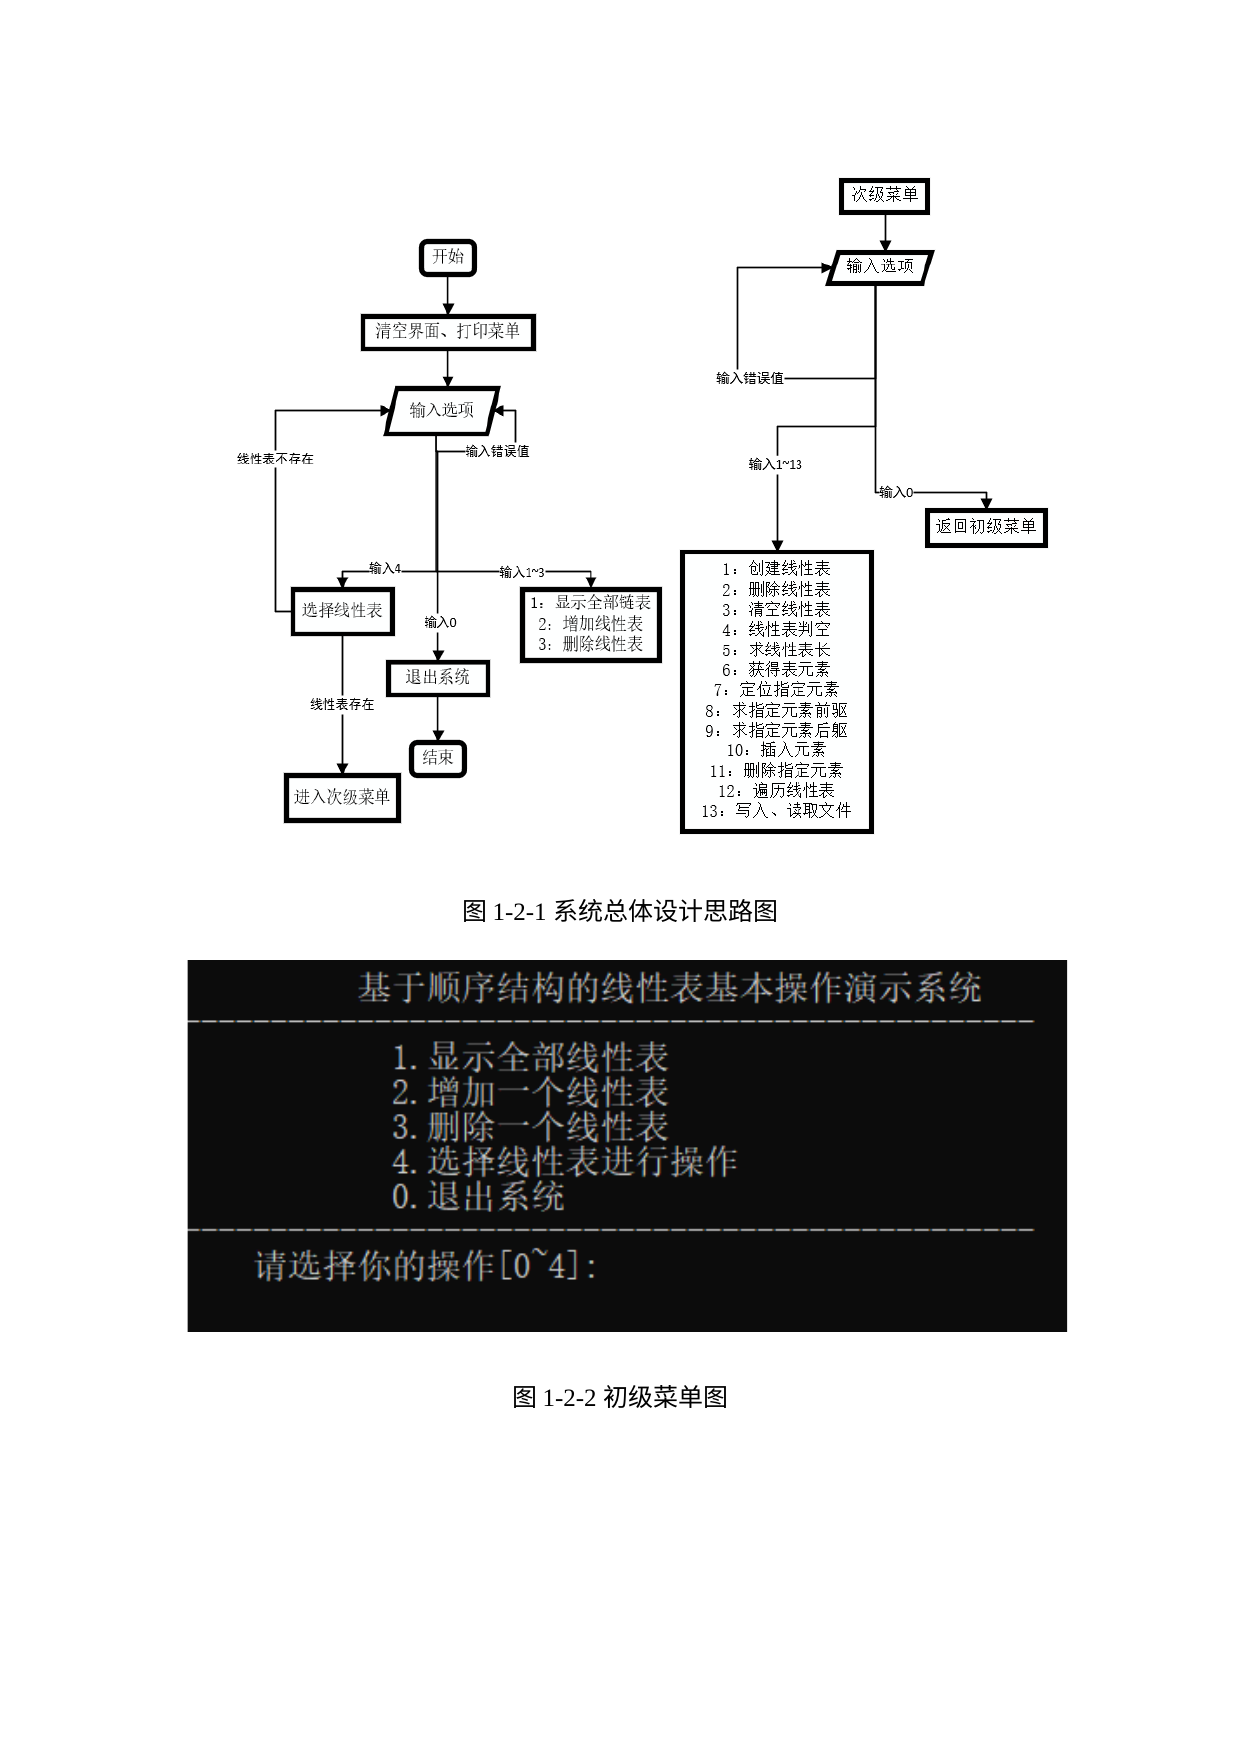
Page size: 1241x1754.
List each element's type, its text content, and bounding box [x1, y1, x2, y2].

text 图1-2-1 系统总体设计思路图 [187, 877, 1053, 942]
text 图1-2-2 初级菜单图 [187, 1363, 1053, 1428]
picture [231, 169, 1050, 837]
picture [187, 960, 1068, 1332]
